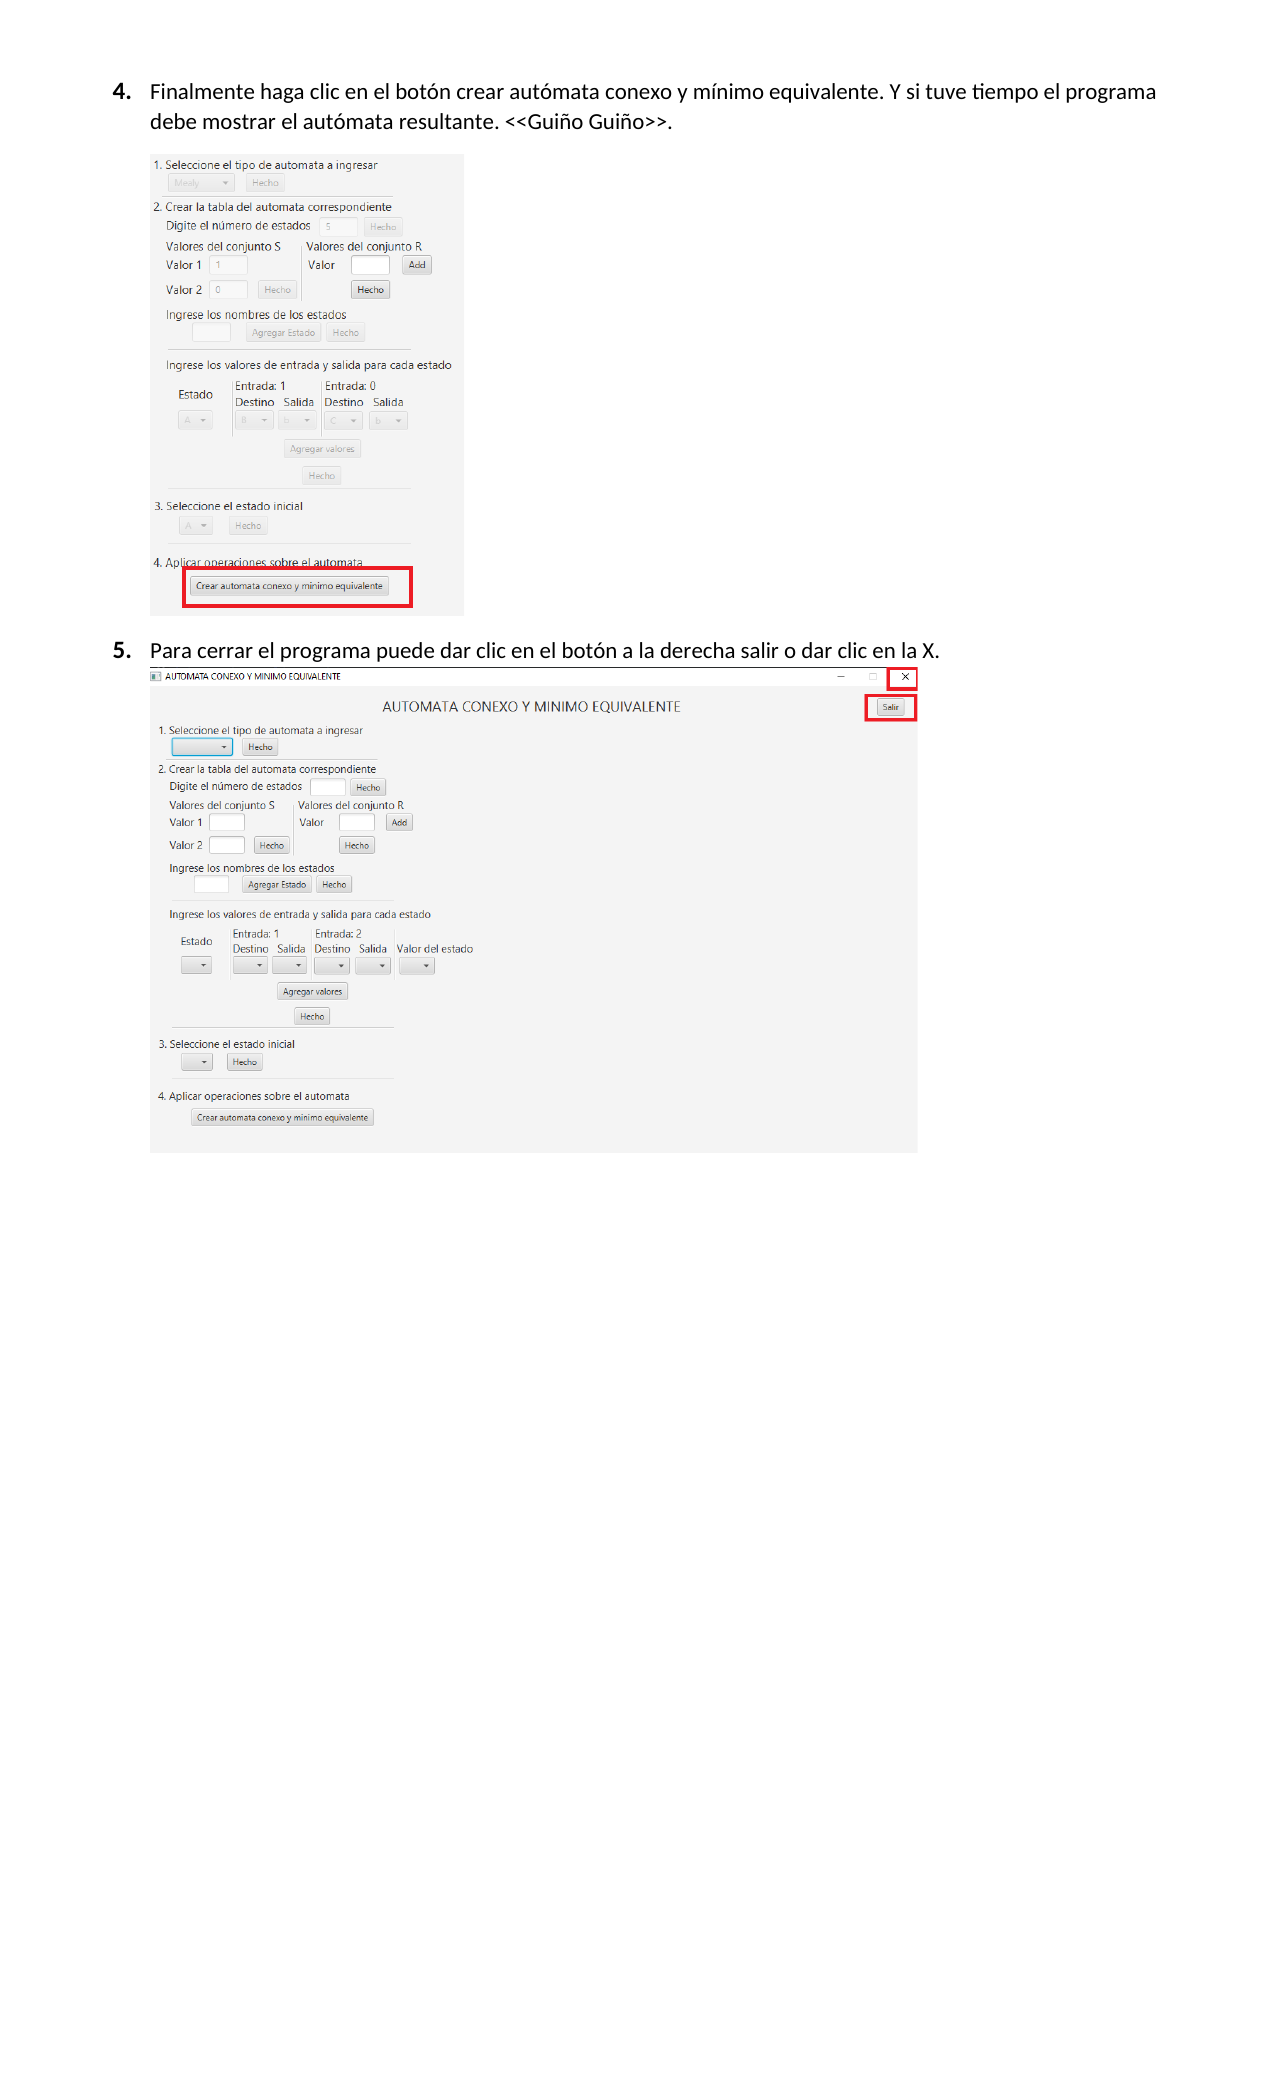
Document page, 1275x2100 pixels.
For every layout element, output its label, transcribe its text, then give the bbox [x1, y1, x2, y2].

list Para cerrar el programa puede dar clic en el botón a la derecha salir o dar clic en la X. [112, 635, 1200, 665]
picture [150, 154, 465, 616]
list Finalmente haga clic en el botón crear autómata conexo y mínimo equivalente. Y si tuve tiempo el programa debe mostrar el autómata resultante. <<Guiño Guiño>>. [112, 75, 1200, 136]
picture [150, 667, 918, 1153]
